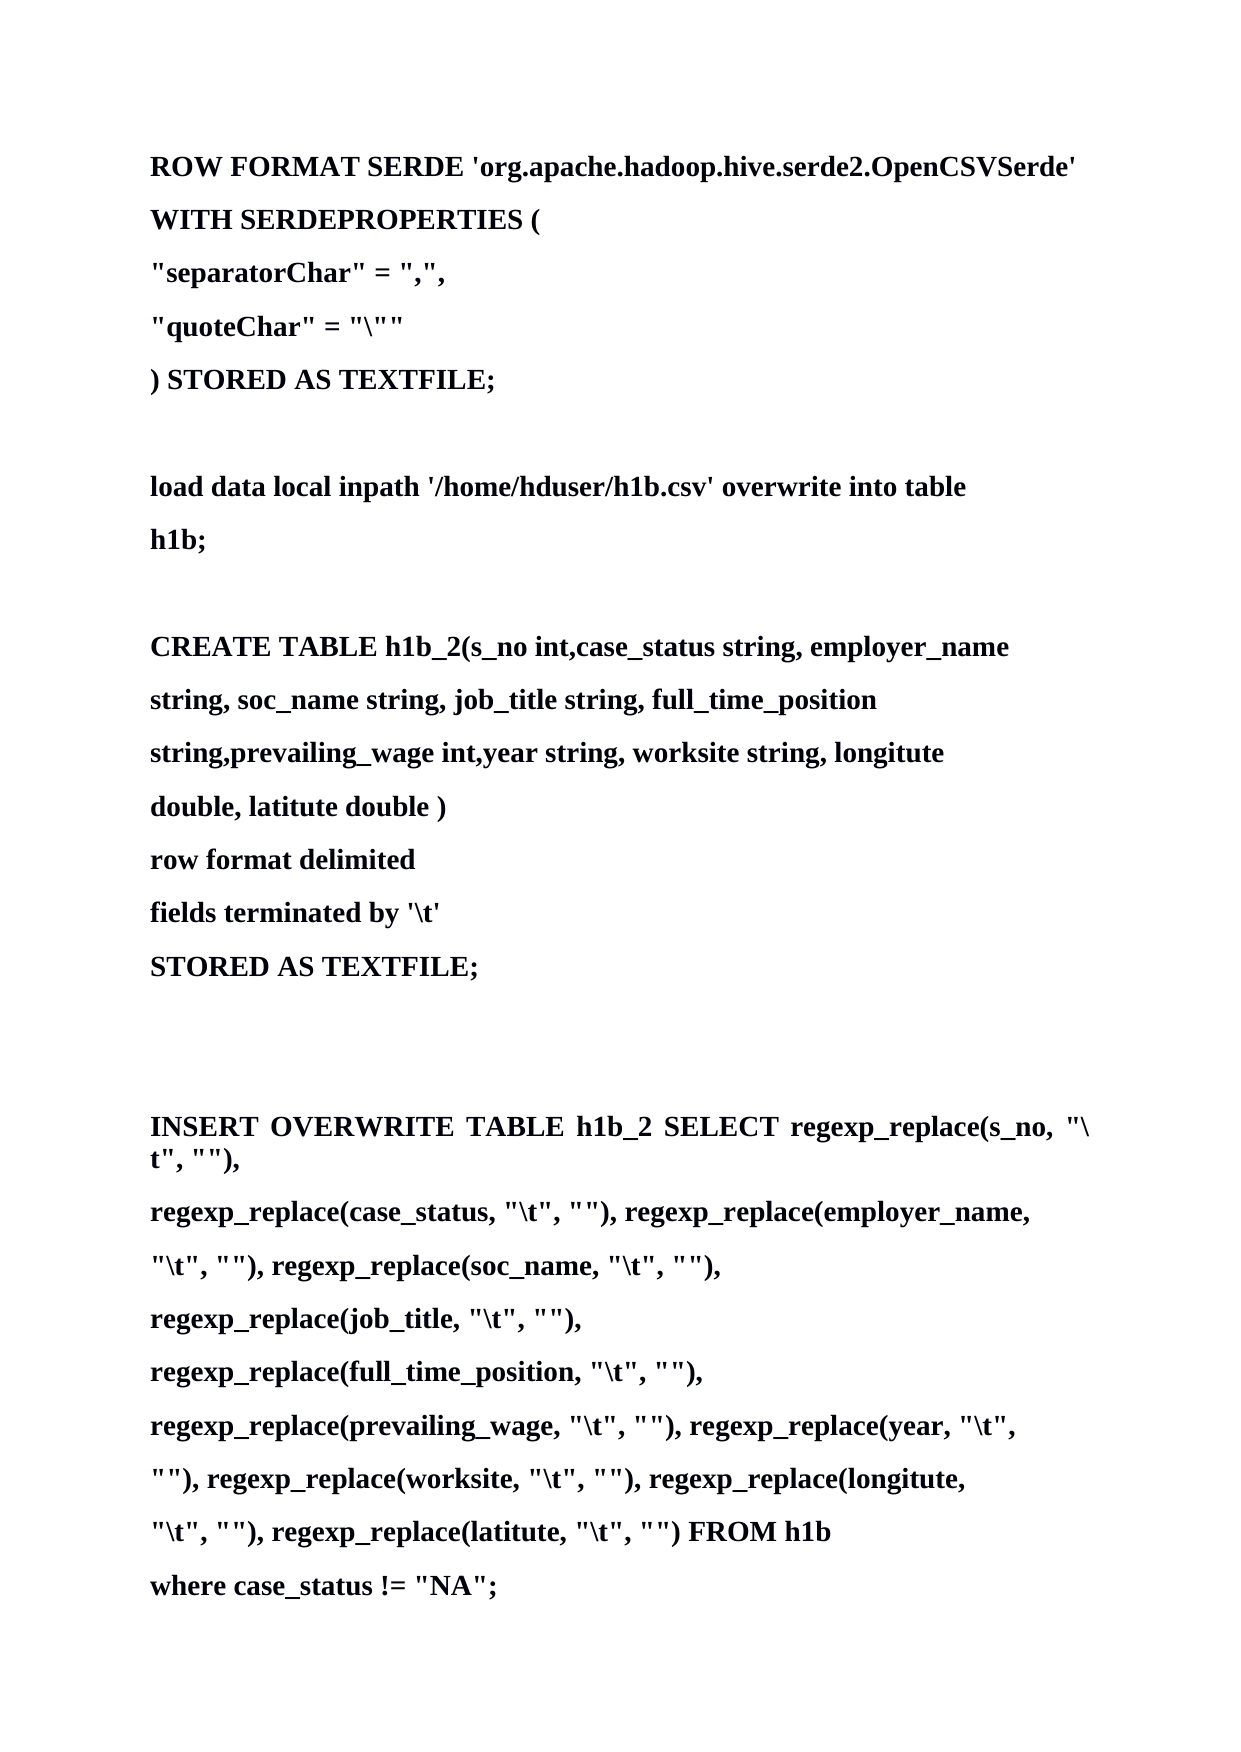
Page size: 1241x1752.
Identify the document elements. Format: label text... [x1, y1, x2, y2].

text load data local inpath '/home/hduser/h1b.csv' overwrite into table [150, 470, 1090, 502]
text row format delimited [150, 843, 1090, 876]
text "quoteChar" = "\"" [150, 310, 1090, 342]
text STORED AS TEXTFILE; [150, 950, 1090, 982]
text regexp_replace(case_status, "\t", ""), regexp_replace(employer_name, [150, 1196, 1090, 1228]
text ) STORED AS TEXTFILE; [150, 363, 1090, 396]
text where case_status != "NA"; [150, 1569, 1090, 1602]
text CREATE TABLE h1b_2(s_no int,case_status string, employer_name [150, 630, 1090, 662]
text string,prevailing_wage int,year string, worksite string, longitute [150, 737, 1090, 769]
text string, soc_name string, job_title string, full_time_position [150, 683, 1090, 716]
text regexp_replace(prevailing_wage, "\t", ""), regexp_replace(year, "\t", [150, 1409, 1090, 1442]
text fields terminated by '\t' [150, 897, 1090, 929]
text ROW FORMAT SERDE 'org.apache.hadoop.hive.serde2.OpenCSVSerde' [150, 150, 1090, 182]
text INSERT OVERWRITE TABLE h1b_2 SELECT regexp_replace(s_no, "\t", ""), [150, 1110, 1090, 1175]
text h1b; [150, 523, 1090, 556]
text "separatorChar" = ",", [150, 257, 1090, 289]
text "\t", ""), regexp_replace(soc_name, "\t", ""), [150, 1249, 1090, 1282]
text "\t", ""), regexp_replace(latitute, "\t", "") FROM h1b [150, 1516, 1090, 1548]
text double, latitute double ) [150, 790, 1090, 822]
text ""), regexp_replace(worksite, "\t", ""), regexp_replace(longitute, [150, 1462, 1090, 1495]
text regexp_replace(full_time_position, "\t", ""), [150, 1356, 1090, 1388]
text regexp_replace(job_title, "\t", ""), [150, 1302, 1090, 1335]
text WITH SERDEPROPERTIES ( [150, 203, 1090, 236]
